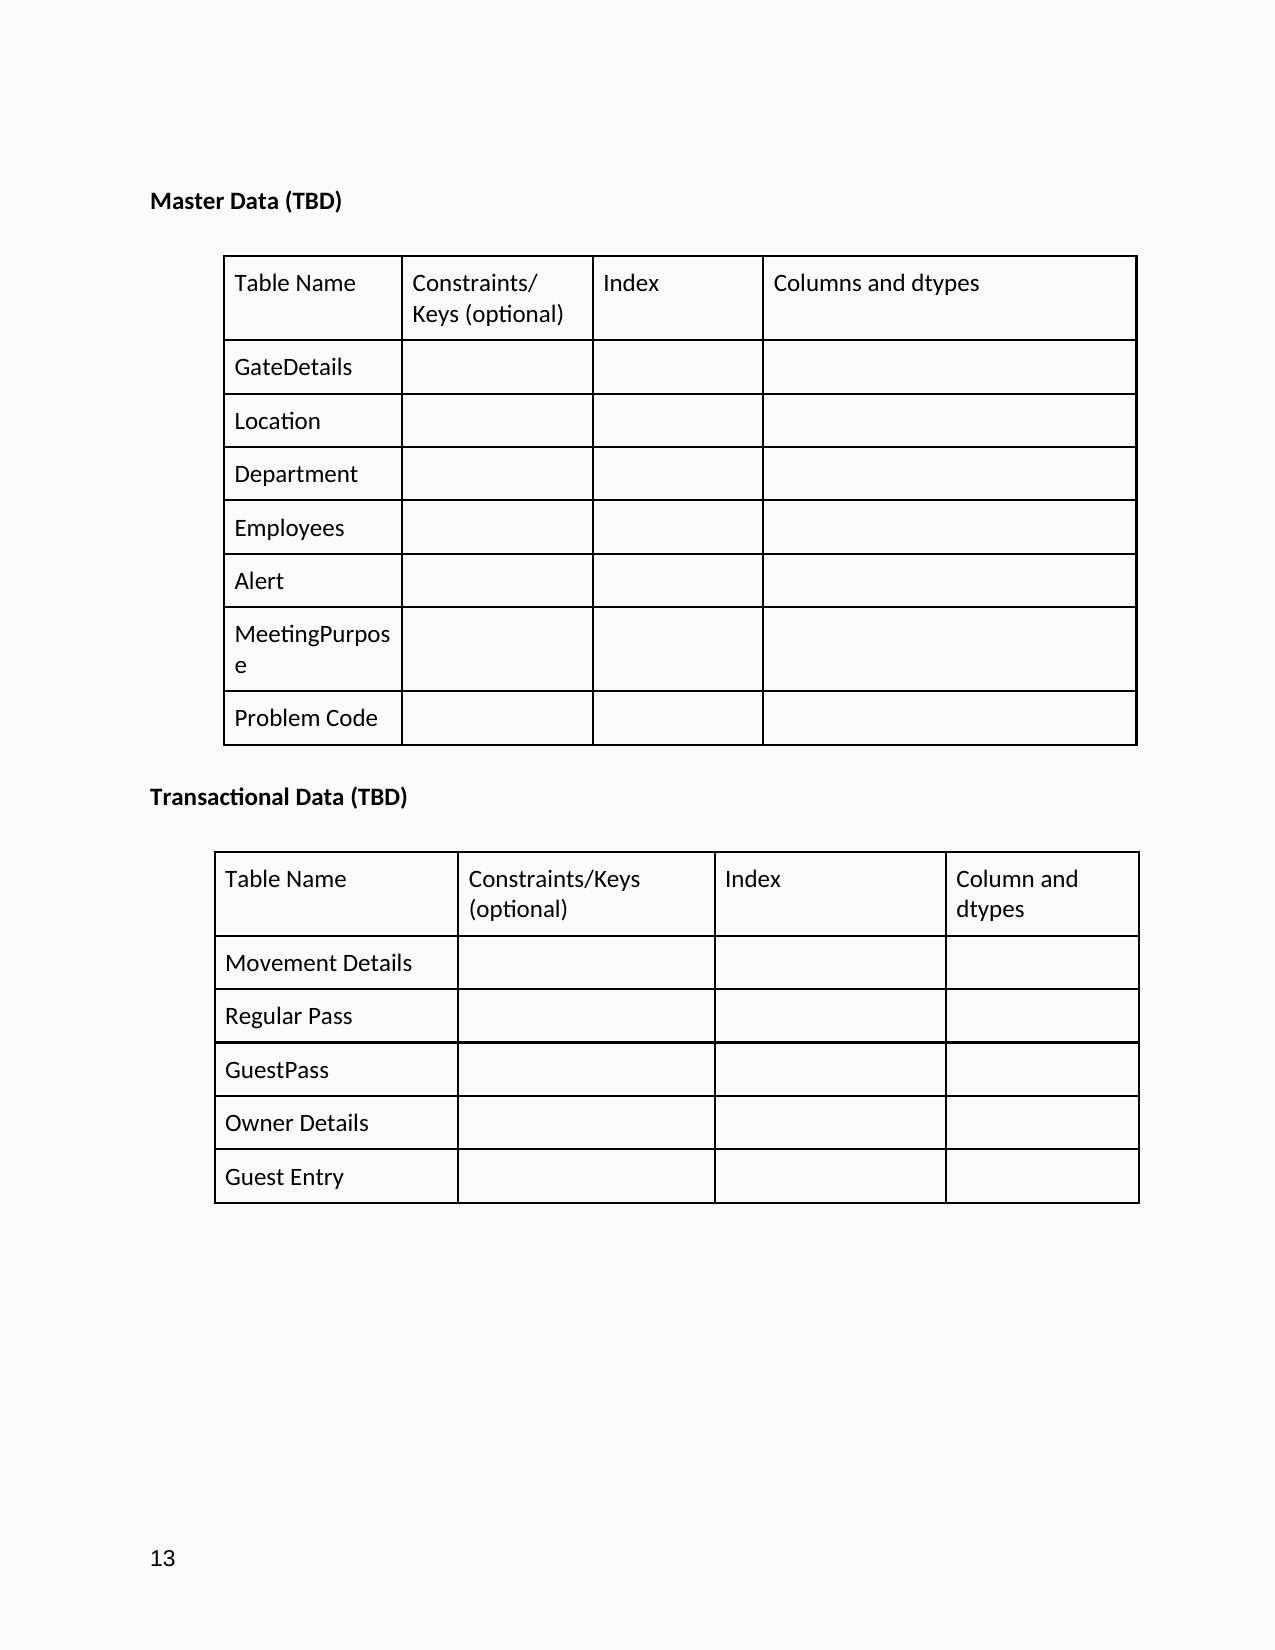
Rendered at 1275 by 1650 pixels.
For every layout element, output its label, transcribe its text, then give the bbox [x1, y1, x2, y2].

table_cell [716, 1150, 945, 1202]
table_cell Owner Details [216, 1097, 457, 1148]
table_cell Employees [225, 501, 401, 553]
table_header Constraints/Keys (optional) [403, 257, 592, 339]
table_cell [403, 395, 592, 446]
table_cell [947, 1044, 1138, 1095]
table_cell [947, 990, 1138, 1041]
table_cell [594, 395, 762, 446]
table_cell [594, 501, 762, 553]
table_header Table Name [225, 257, 401, 339]
table_cell [403, 341, 592, 392]
table_header Table Name [216, 853, 457, 934]
table_cell [403, 692, 592, 743]
table_cell [716, 990, 945, 1041]
table_cell [459, 1097, 714, 1148]
table_cell Regular Pass [216, 990, 457, 1041]
table_cell Guest Entry [216, 1150, 457, 1202]
table_cell Problem Code [225, 692, 401, 743]
table_cell [403, 608, 592, 690]
table_cell [594, 341, 762, 392]
table_cell MeetingPurpose [225, 608, 401, 690]
table_cell [764, 555, 1135, 606]
table_cell Location [225, 395, 401, 446]
table_cell [947, 1150, 1138, 1202]
table_header Column and dtypes [947, 853, 1138, 934]
table_cell GuestPass [216, 1044, 457, 1095]
table_header Index [594, 257, 762, 339]
table_cell [764, 608, 1135, 690]
table_cell [403, 501, 592, 553]
table_cell [459, 937, 714, 988]
table_cell [459, 990, 714, 1041]
table_cell [594, 555, 762, 606]
table_cell [716, 1044, 945, 1095]
table_header Constraints/Keys (optional) [459, 853, 714, 934]
table_header Index [716, 853, 945, 934]
table_cell [716, 937, 945, 988]
text Transactional Data (TBD) [150, 781, 1125, 811]
table_cell [594, 692, 762, 743]
table_cell [764, 341, 1135, 392]
table_cell [403, 555, 592, 606]
table_cell Movement Details [216, 937, 457, 988]
table_cell [764, 395, 1135, 446]
table_cell Department [225, 448, 401, 499]
table_cell [459, 1150, 714, 1202]
table_cell [947, 937, 1138, 988]
table_cell [594, 448, 762, 499]
table_header Columns and dtypes [764, 257, 1135, 339]
table_cell GateDetails [225, 341, 401, 392]
table_cell [764, 448, 1135, 499]
text Master Data (TBD) [150, 185, 1125, 216]
table_cell [403, 448, 592, 499]
table_cell Alert [225, 555, 401, 606]
table_cell [459, 1044, 714, 1095]
table_cell [947, 1097, 1138, 1148]
table_cell [716, 1097, 945, 1148]
table_cell [594, 608, 762, 690]
table_cell [764, 501, 1135, 553]
table_cell [764, 692, 1135, 743]
